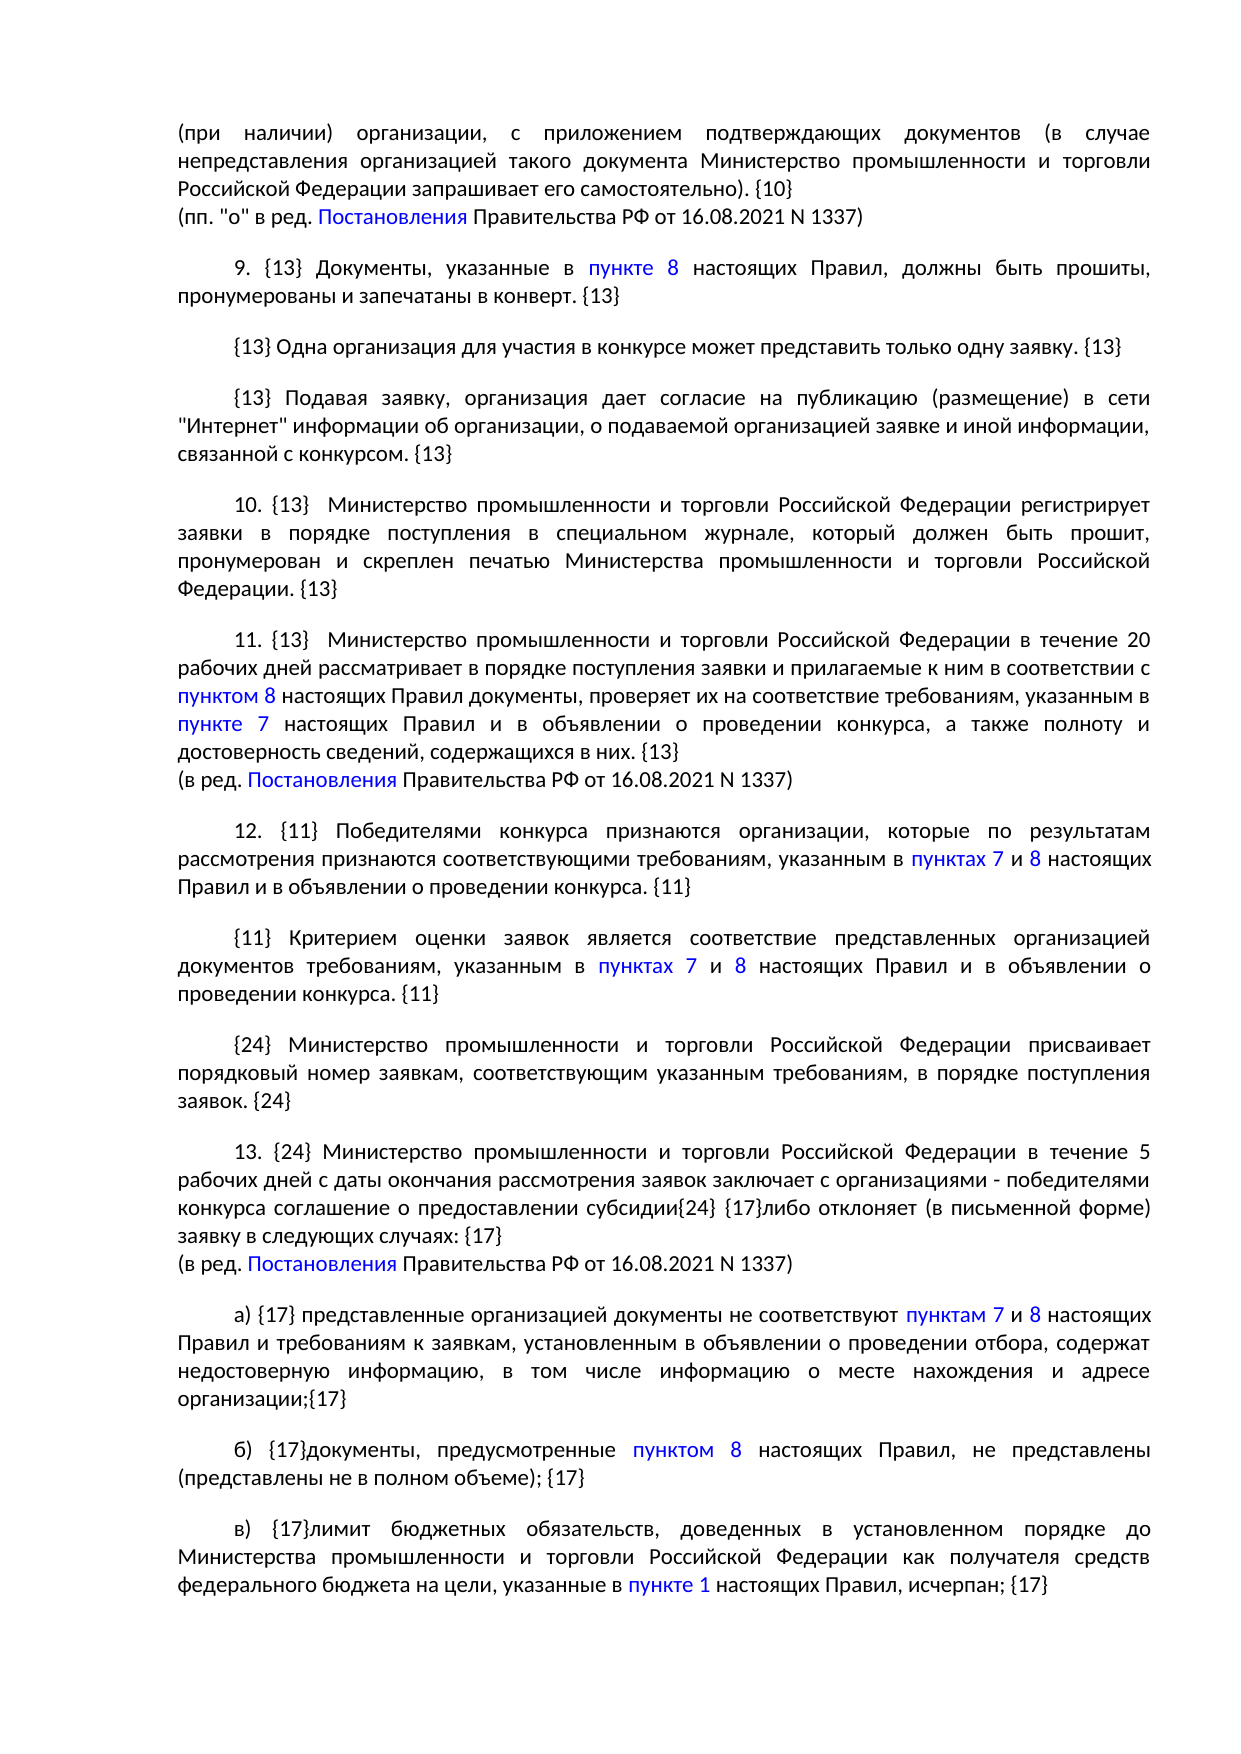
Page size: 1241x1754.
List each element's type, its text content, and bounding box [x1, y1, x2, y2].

text 11. {13} Министерство промышленности и торговли Российской Федерации в течение 20 рабочих дней рассматривает в порядке поступления заявки и прилагаемые к ним в соответствии с пунктом 8 настоящих Правил документы, проверяет их на соответствие требованиям, указанным в пункте 7 настоящих Правил и в объявлении о проведении конкурса, а также полноту и достоверность сведений, содержащихся в них. {13} [177, 625, 1152, 765]
text 12. {11} Победителями конкурса признаются организации, которые по результатам рассмотрения признаются соответствующими требованиям, указанным в пунктах 7 и 8 настоящих Правил и в объявлении о проведении конкурса. {11} [177, 816, 1152, 900]
text (в ред. Постановления Правительства РФ от 16.08.2021 N 1337) [177, 1249, 1152, 1277]
text 9. {13} Документы, указанные в пункте 8 настоящих Правил, должны быть прошиты, пронумерованы и запечатаны в конверт. {13} [177, 253, 1152, 309]
text (в ред. Постановления Правительства РФ от 16.08.2021 N 1337) [177, 765, 1152, 793]
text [177, 118, 1152, 202]
text {24} Министерство промышленности и торговли Российской Федерации присваивает порядковый номер заявкам, соответствующим указанным требованиям, в порядке поступления заявок. {24} [177, 1030, 1152, 1114]
text а) {17} представленные организацией документы не соответствуют пунктам 7 и 8 настоящих Правил и требованиям к заявкам, установленным в объявлении о проведении отбора, содержат недостоверную информацию, в том числе информацию о месте нахождения и адресе организации;{17} [177, 1300, 1152, 1412]
text {13} Подавая заявку, организация дает согласие на публикацию (размещение) в сети "Интернет" информации об организации, о подаваемой организацией заявке и иной информации, связанной с конкурсом. {13} [177, 383, 1152, 467]
text 10. {13} Министерство промышленности и торговли Российской Федерации регистрирует заявки в порядке поступления в специальном журнале, который должен быть прошит, пронумерован и скреплен печатью Министерства промышленности и торговли Российской Федерации. {13} [177, 490, 1152, 602]
text 13. {24} Министерство промышленности и торговли Российской Федерации в течение 5 рабочих дней с даты окончания рассмотрения заявок заключает с организациями - победителями конкурса соглашение о предоставлении субсидии{24} {17}либо отклоняет (в письменной форме) заявку в следующих случаях: {17} [177, 1137, 1152, 1249]
text б) {17}документы, предусмотренные пунктом 8 настоящих Правил, не представлены (представлены не в полном объеме); {17} [177, 1435, 1152, 1491]
text (пп. "о" в ред. Постановления Правительства РФ от 16.08.2021 N 1337) [177, 202, 1152, 230]
text в) {17}лимит бюджетных обязательств, доведенных в установленном порядке до Министерства промышленности и торговли Российской Федерации как получателя средств федерального бюджета на цели, указанные в пункте 1 настоящих Правил, исчерпан; {17} [177, 1514, 1152, 1598]
text {13} Одна организация для участия в конкурсе может представить только одну заявку. {13} [177, 332, 1152, 360]
text {11} Критерием оценки заявок является соответствие представленных организацией документов требованиям, указанным в пунктах 7 и 8 настоящих Правил и в объявлении о проведении конкурса. {11} [177, 923, 1152, 1007]
